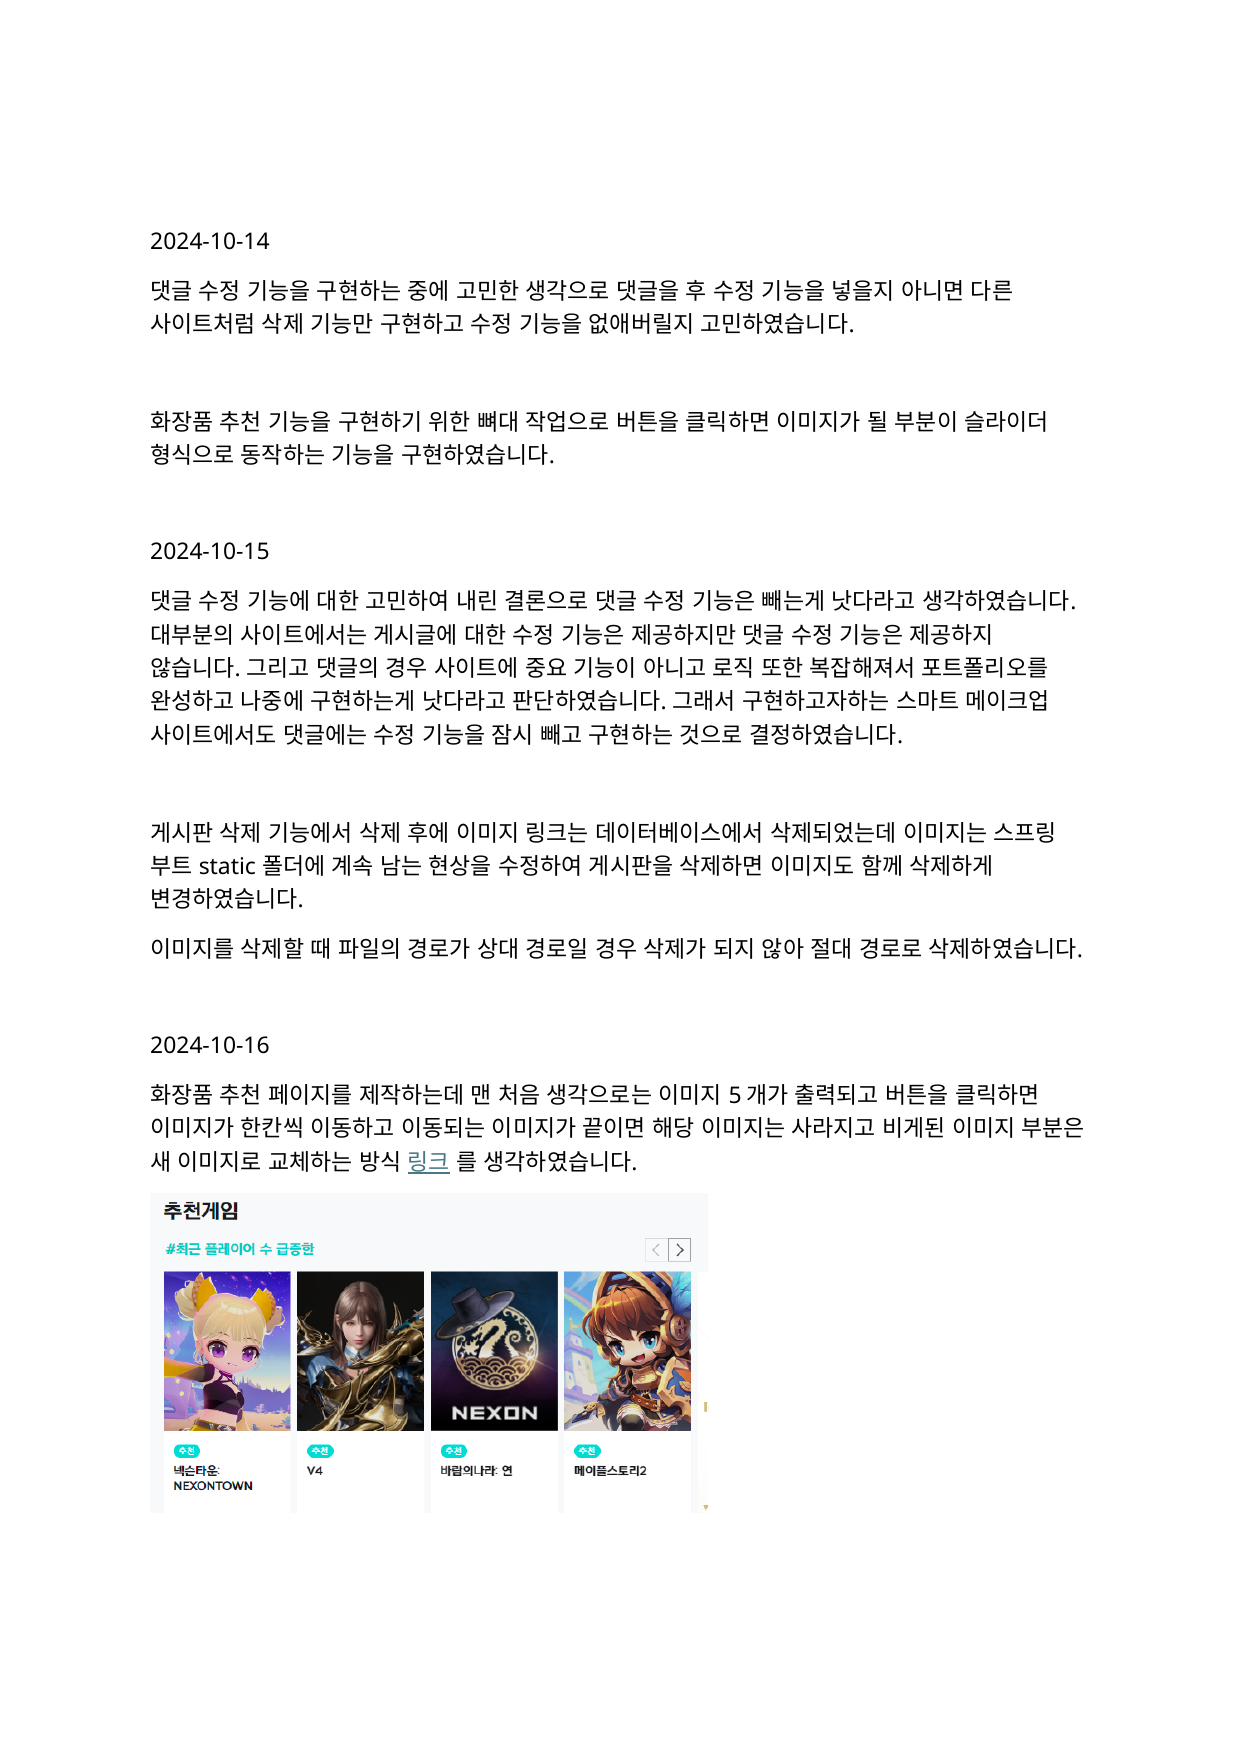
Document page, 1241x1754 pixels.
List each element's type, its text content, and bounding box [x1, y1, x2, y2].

text 화장품 추천 페이지를 제작하는데 맨 처음 생각으로는 이미지 5개가 출력되고 버튼을 클릭하면 이미지가 한칸씩 이동하고 이동되는 이미지가 끝이면 해당 이미지는 사라지고 비게된 이미지 부분은 새 이미지로 교체하는 방식 링크 를 생각하였습니다. [150, 1077, 1090, 1177]
text 2024-10-16 [150, 1029, 1090, 1060]
text 게시판 삭제 기능에서 삭제 후에 이미지 링크는 데이터베이스에서 삭제되었는데 이미지는 스프링 부트 static 폴더에 계속 남는 현상을 수정하여 게시판을 삭제하면 이미지도 함께 삭제하게 변경하였습니다. [150, 814, 1090, 914]
text 2024-10-14 [150, 225, 1090, 256]
text 댓글 수정 기능을 구현하는 중에 고민한 생각으로 댓글을 후 수정 기능을 넣을지 아니면 다른 사이트처럼 삭제 기능만 구현하고 수정 기능을 없애버릴지 고민하였습니다. [150, 273, 1090, 339]
text 댓글 수정 기능에 대한 고민하여 내린 결론으로 댓글 수정 기능은 빼는게 낫다라고 생각하였습니다. 대부분의 사이트에서는 게시글에 대한 수정 기능은 제공하지만 댓글 수정 기능은 제공하지 않습니다. 그리고 댓글의 경우 사이트에 중요 기능이 아니고 로직 또한 복잡해져서 포트폴리오를 완성하고 나중에 구현하는게 낫다라고 판단하였습니다. 그래서 구현하고자하는 스마트 메이크업 사이트에서도 댓글에는 수정 기능을 잠시 빼고 구현하는 것으로 결정하였습니다. [150, 583, 1090, 750]
picture [150, 1193, 709, 1513]
text 이미지를 삭제할 때 파일의 경로가 상대 경로일 경우 삭제가 되지 않아 절대 경로로 삭제하였습니다. [150, 931, 1090, 964]
text 2024-10-15 [150, 535, 1090, 567]
text 화장품 추천 기능을 구현하기 위한 뼈대 작업으로 버튼을 클릭하면 이미지가 될 부분이 슬라이더 형식으로 동작하는 기능을 구현하였습니다. [150, 404, 1090, 471]
